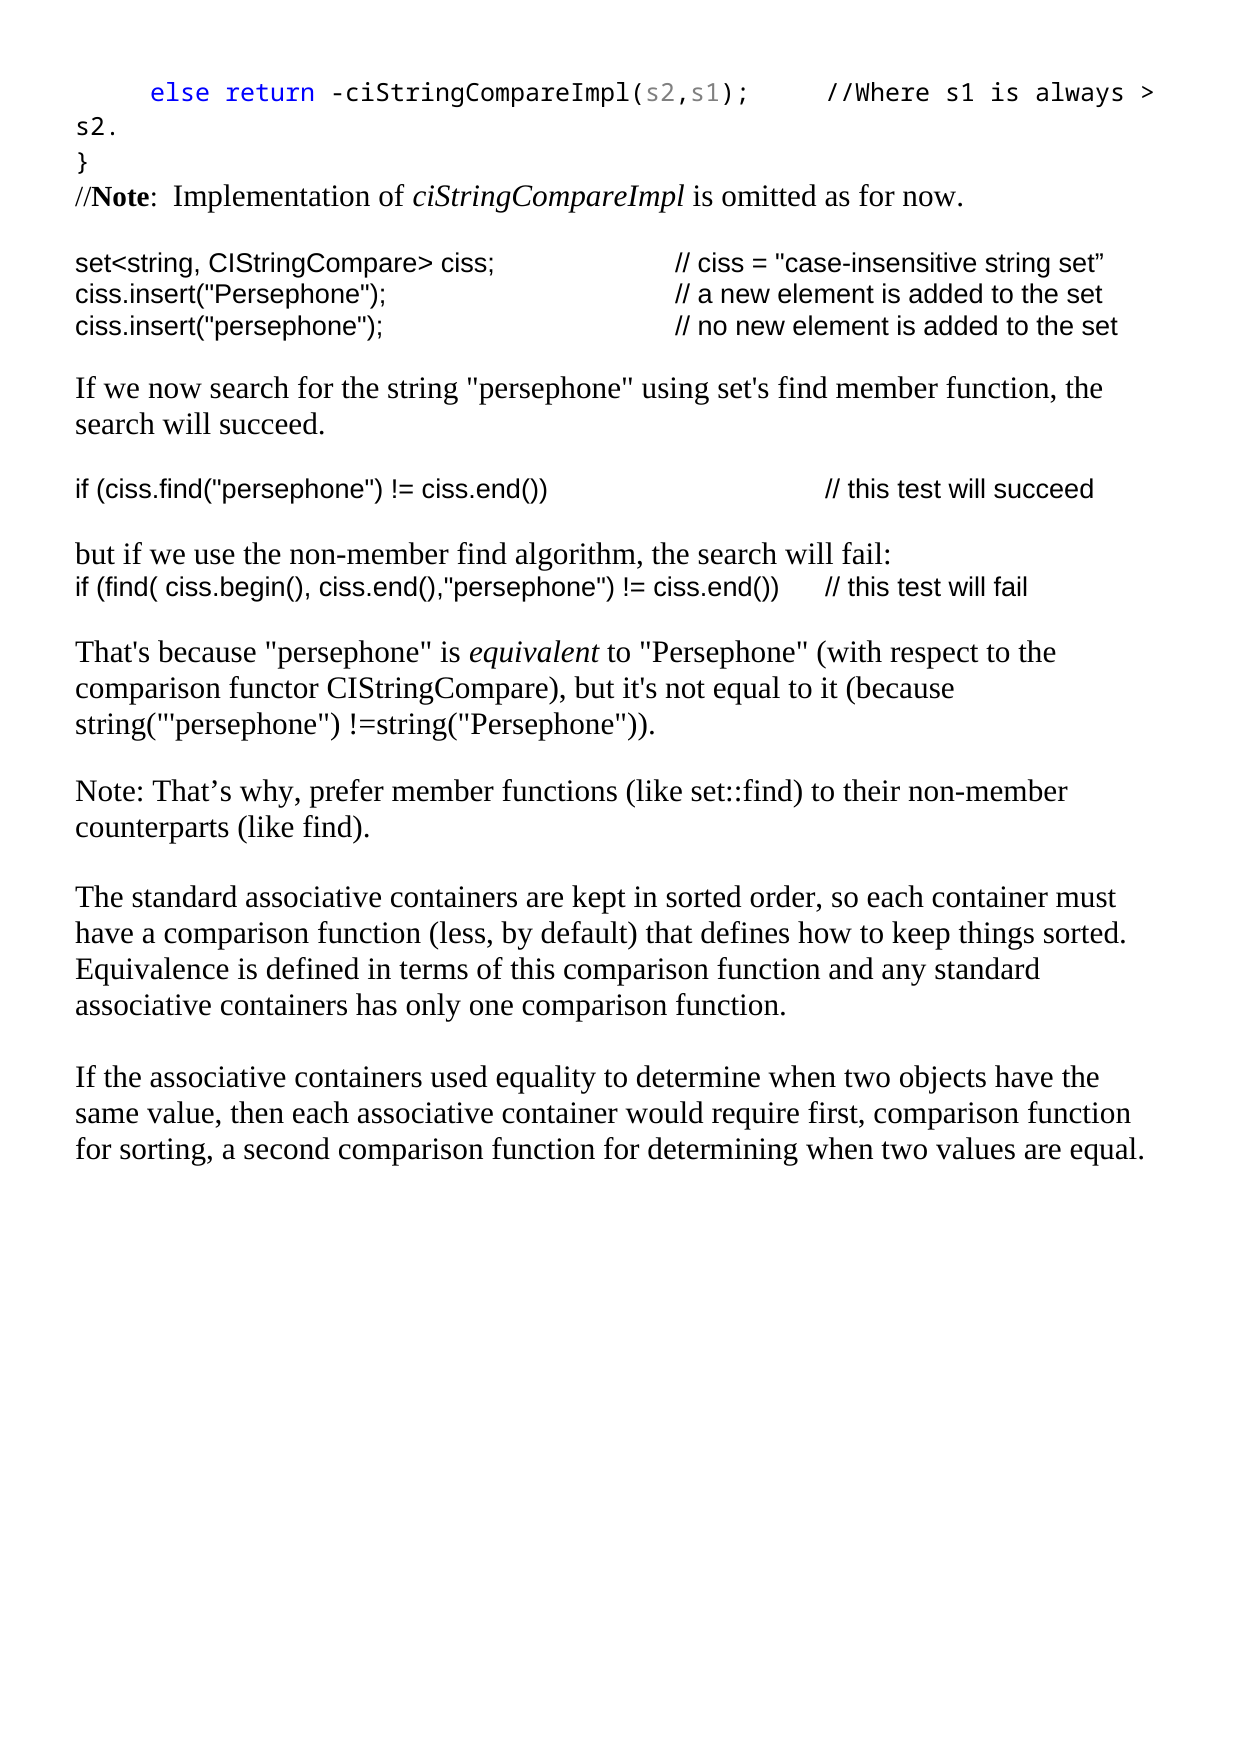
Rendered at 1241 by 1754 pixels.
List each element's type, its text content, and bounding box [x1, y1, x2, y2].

text Note: That’s why, prefer member functions (like set::find) to their non-member counterparts (like find). [75, 772, 1165, 844]
text if (ciss.find("persephone") != ciss.end()) // this test will succeed [75, 473, 1165, 504]
text else return -ciStringCompareImpl(s2,s1); //Where s1 is always > s2. [75, 75, 1165, 143]
text That's because "persephone" is equivalent to "Persephone" (with respect to the comparison functor CIStringCompare), but it's not equal to it (because string("'persephone") !=string("Persephone")). [75, 633, 1165, 741]
text ciss.insert("persephone"); // no new element is added to the set [75, 310, 1165, 341]
text ciss.insert("Persephone"); // a new element is added to the set [75, 278, 1165, 310]
text If we now search for the string "persephone" using set's find member function, the search will succeed. [75, 370, 1165, 442]
text Equivalence is defined in terms of this comparison function and any standard associative containers has only one comparison function. [75, 950, 1165, 1022]
text set<string, CIStringCompare> ciss; // ciss = "case-insensitive string set” [75, 247, 1165, 278]
text //Note: Implementation of ciStringCompareImpl is omitted as for now. [75, 177, 1165, 213]
text have a comparison function (less, by default) that defines how to keep things sorted. [75, 914, 1165, 950]
text If the associative containers used equality to determine when two objects have the same value, then each associative container would require first, comparison function for sorting, a second comparison function for determining when two values are equal. [75, 1058, 1165, 1166]
text The standard associative containers are kept in sorted order, so each container must [75, 878, 1165, 914]
text } [75, 143, 1165, 177]
text if (find( ciss.begin(), ciss.end(),"persephone") != ciss.end()) // this test will fail [75, 571, 1165, 602]
text but if we use the non-member find algorithm, the search will fail: [75, 535, 1165, 571]
